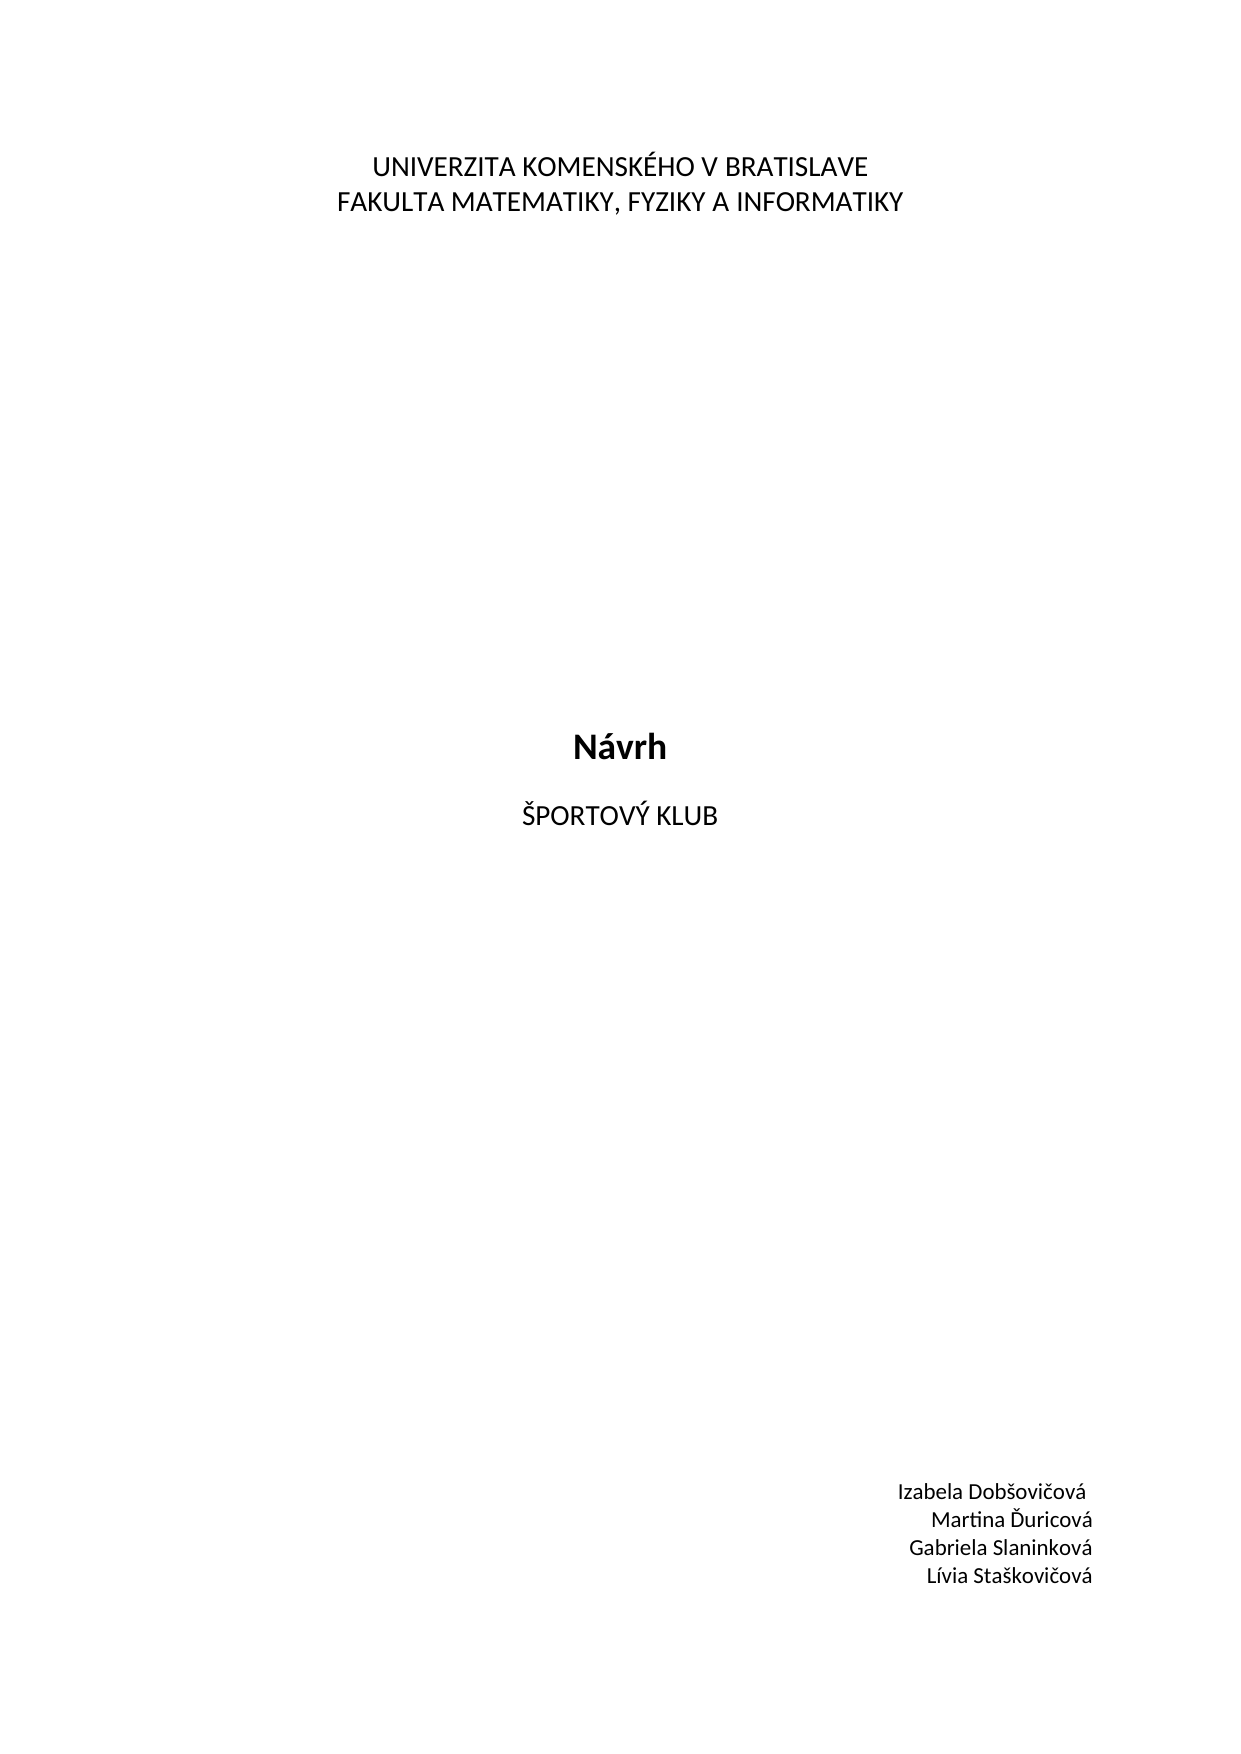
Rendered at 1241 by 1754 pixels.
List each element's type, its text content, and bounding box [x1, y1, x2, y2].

text Návrh [148, 723, 1093, 769]
text Gabriela Slaninková [148, 1533, 1093, 1561]
text Martina Ďuricová [148, 1505, 1093, 1533]
text ŠPORTOVÝ KLUB [148, 797, 1093, 833]
text Izabela Dobšovičová [823, 1477, 1093, 1505]
text Lívia Staškovičová [148, 1561, 1093, 1589]
text FAKULTA MATEMATIKY, FYZIKY A INFORMATIKY [148, 183, 1093, 219]
text UNIVERZITA KOMENSKÉHO V BRATISLAVE [148, 148, 1093, 183]
